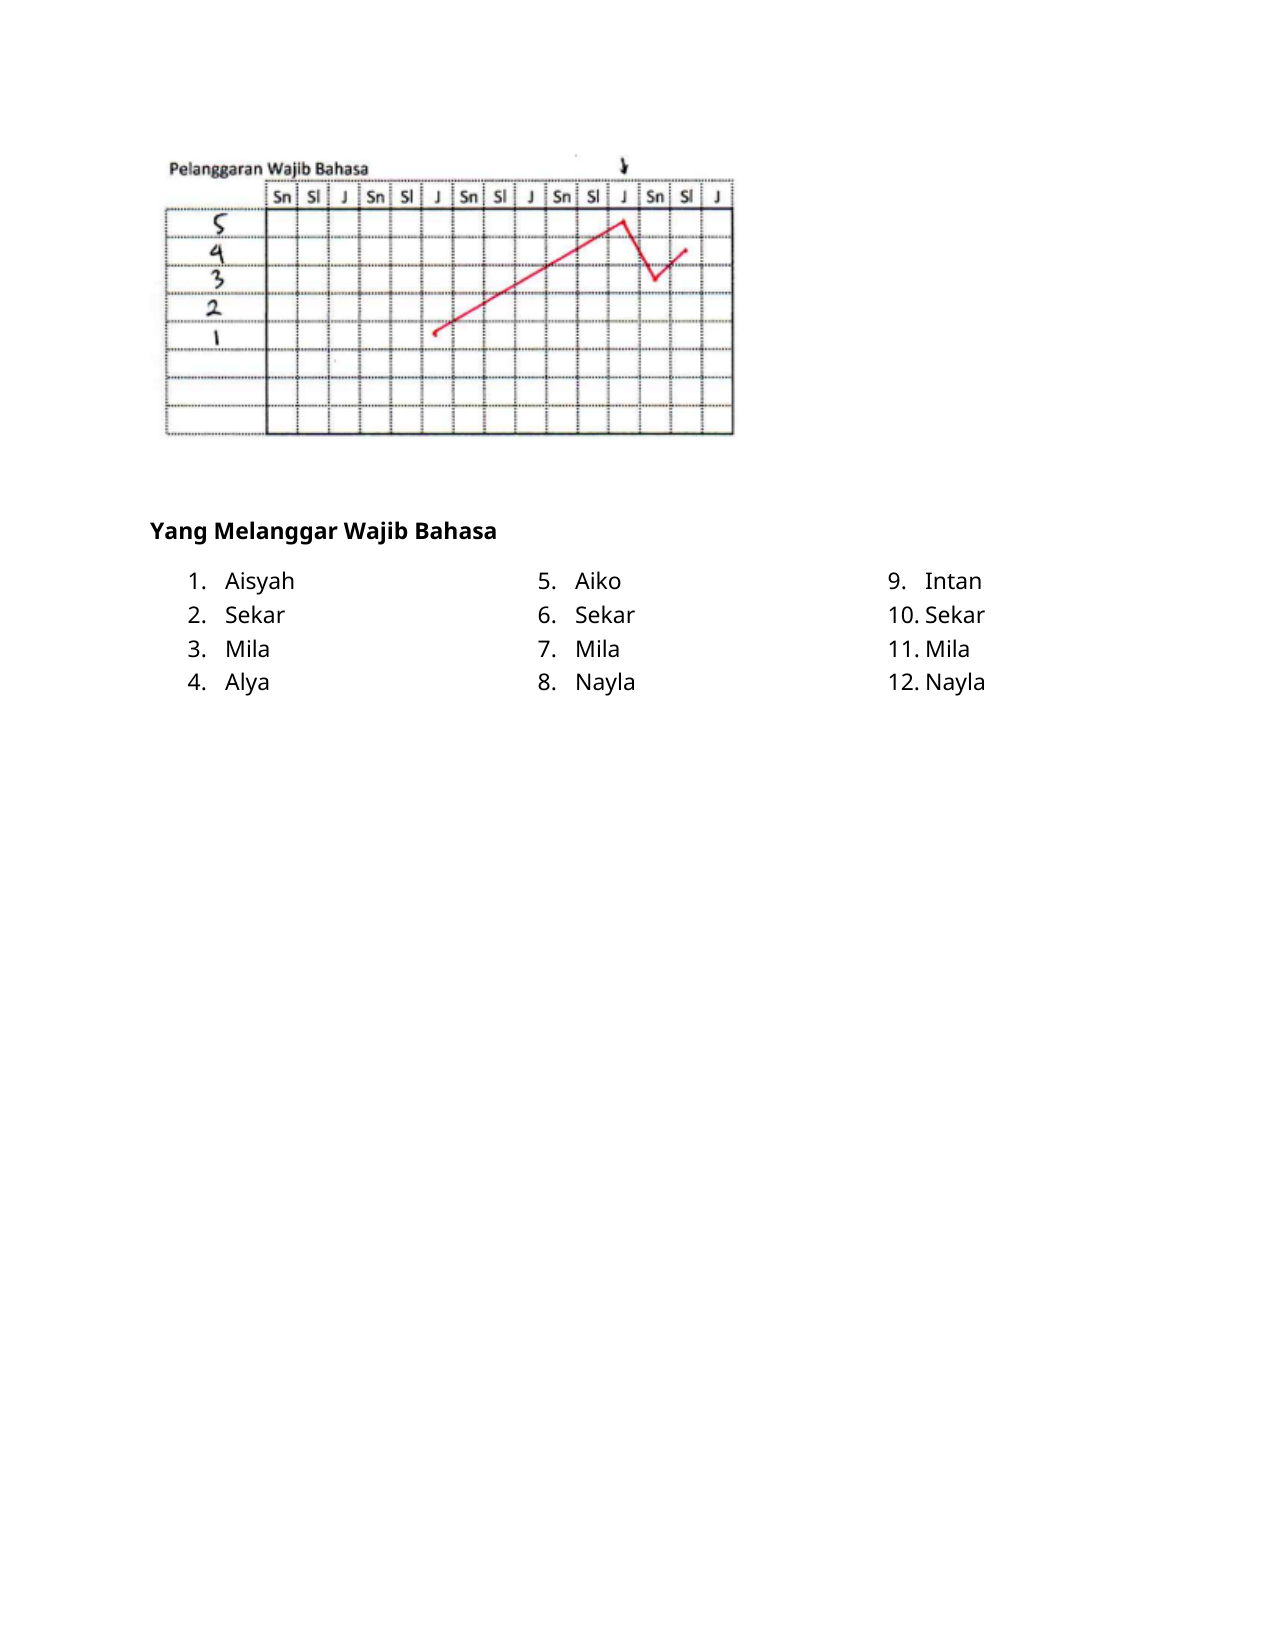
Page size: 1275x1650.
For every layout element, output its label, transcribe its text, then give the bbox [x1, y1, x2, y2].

list Mila [187, 632, 425, 664]
list Aisyah [187, 565, 425, 596]
list Mila [887, 632, 1125, 664]
list Nayla [887, 666, 1125, 697]
list Sekar [187, 599, 425, 630]
list Intan [887, 565, 1125, 596]
list Sekar [537, 599, 775, 630]
list Sekar [887, 599, 1125, 630]
list Alya [187, 666, 425, 697]
list Mila [537, 632, 775, 664]
list Aiko [537, 565, 775, 596]
text Yang Melanggar Wajib Bahasa [150, 514, 1125, 546]
list Nayla [537, 666, 775, 697]
picture [150, 150, 746, 446]
